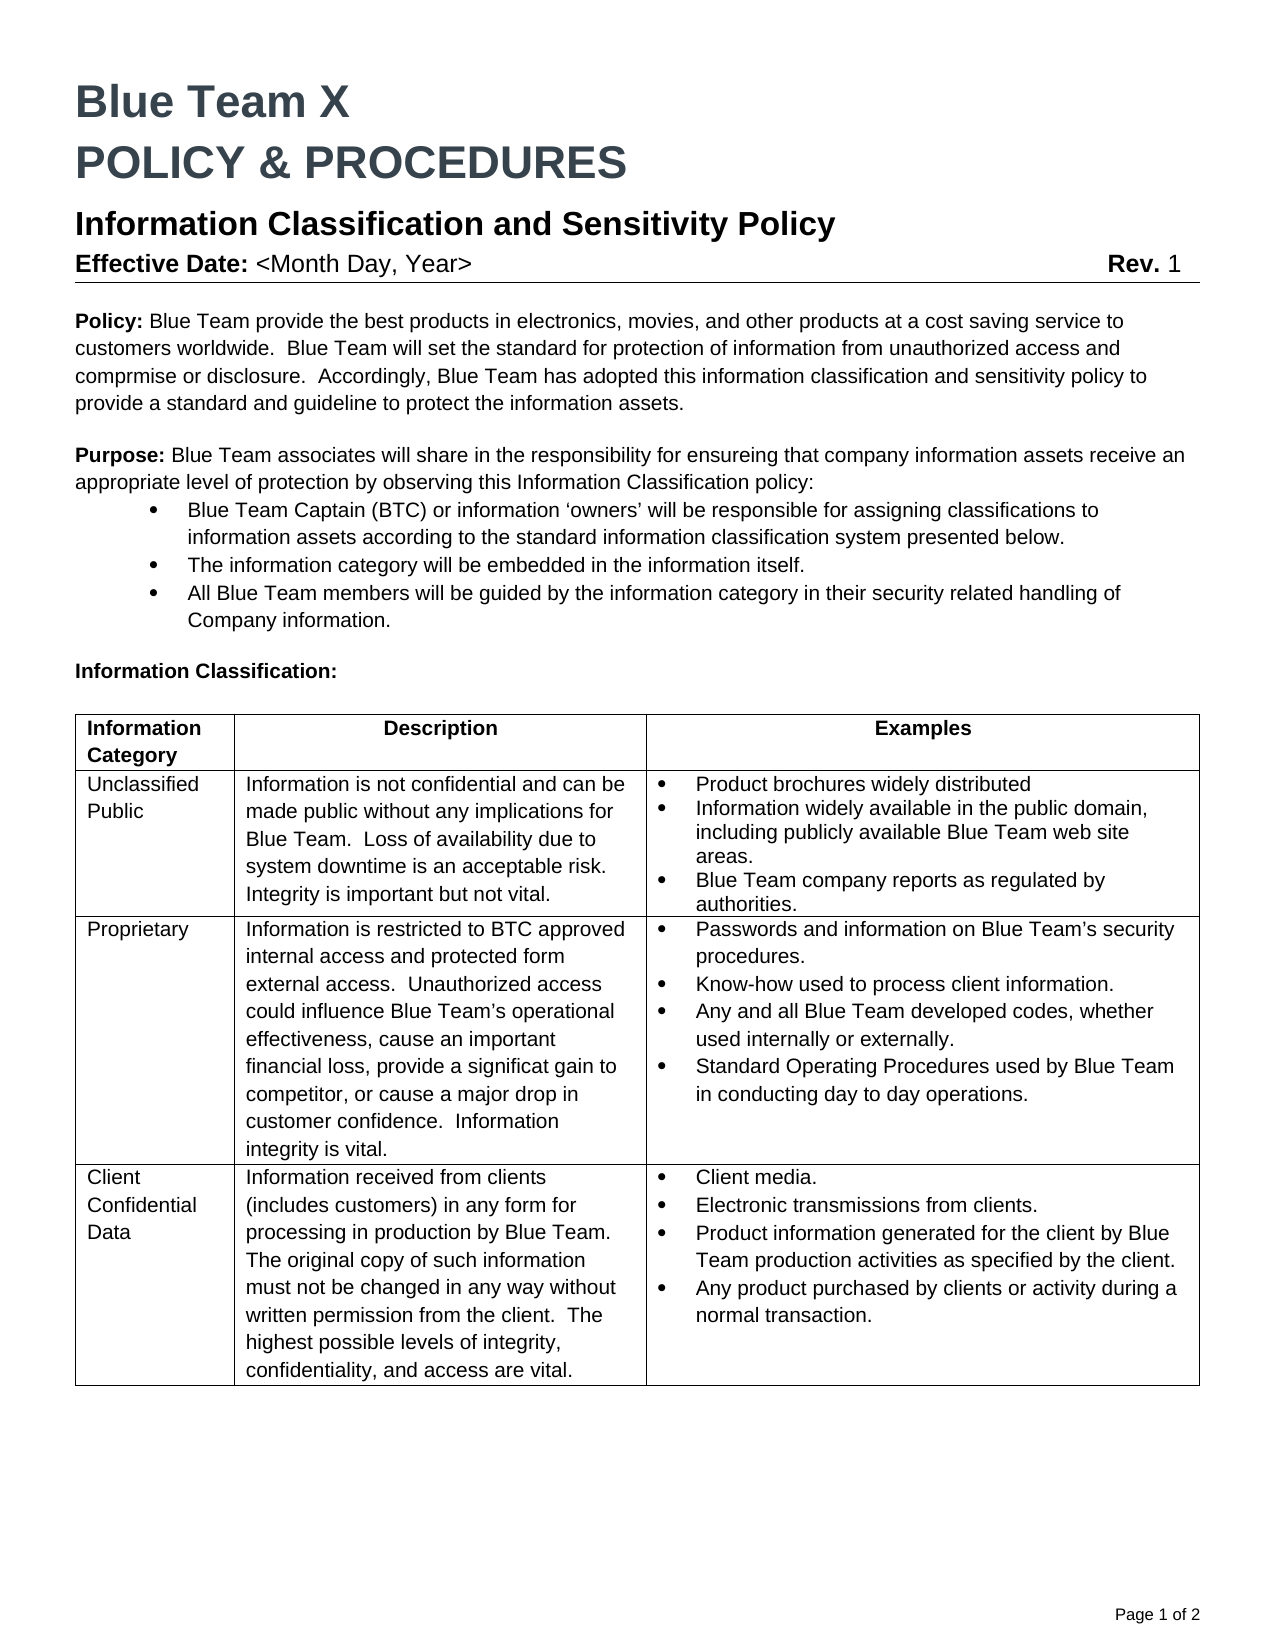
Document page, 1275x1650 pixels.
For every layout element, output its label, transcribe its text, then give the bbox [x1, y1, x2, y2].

table_header Information Category [76, 715, 234, 770]
table_cell Client Confidential Data [76, 1165, 234, 1385]
subtitle Effective Date: <Month Day, Year> Rev. 1 [75, 248, 1200, 277]
table_cell Information is not confidential and can be made public without any implications for Blue Team. Loss of availability due to system downtime is an acceptable risk. Integrity is important but not vital. [235, 771, 646, 916]
text POLICY & PROCEDURES [75, 136, 1200, 188]
text Blue Team X [75, 75, 1200, 128]
table_cell Information received from clients (includes customers) in any form for processing in production by Blue Team. The original copy of such information must not be changed in any way without written permission from the client. The highest possible levels of integrity, confidentiality, and access are vital. [235, 1165, 646, 1385]
table_cell Product brochures widely distributed Information widely available in the public domain, including publicly available Blue Team web site areas. Blue Team company reports as regulated by authorities. [647, 771, 1199, 916]
table_cell Unclassified Public [76, 771, 234, 916]
table_header Examples [647, 715, 1199, 770]
table_cell Information is restricted to BTC approved internal access and protected form external access. Unauthorized access could influence Blue Team’s operational effectiveness, cause an important financial loss, provide a significat gain to competitor, or cause a major drop in customer confidence. Information integrity is vital. [235, 917, 646, 1164]
table_cell Proprietary [76, 917, 234, 1164]
table_header Description [235, 715, 646, 770]
subtitle Information Classification and Sensitivity Policy [75, 204, 1200, 243]
table_cell Client media. Electronic transmissions from clients. Product information generated for the client by Blue Team production activities as specified by the client. Any product purchased by clients or activity during a normal transaction. [647, 1165, 1199, 1385]
text Purpose: Blue Team associates will share in the responsibility for ensureing that company information assets receive an appropriate level of protection by observing this Information Classification policy: [75, 443, 1200, 494]
text Policy: Blue Team provide the best products in electronics, movies, and other products at a cost saving service to customers worldwide. Blue Team will set the standard for protection of information from unauthorized access and comprmise or disclosure. Accordingly, Blue Team has adopted this information classification and sensitivity policy to provide a standard and guideline to protect the information assets. [75, 309, 1200, 415]
table_cell Passwords and information on Blue Team’s security procedures. Know-how used to process client information. Any and all Blue Team developed codes, whether used internally or externally. Standard Operating Procedures used by Blue Team in conducting day to day operations. [647, 917, 1199, 1164]
list Blue Team Captain (BTC) or information ‘owners’ will be responsible for assigning classifications to information assets according to the standard information classification system presented below. [150, 498, 1200, 549]
list The information category will be embedded in the information itself. [150, 553, 1200, 577]
text Information Classification: [75, 659, 1200, 683]
list All Blue Team members will be guided by the information category in their security related handling of Company information. [150, 580, 1200, 632]
